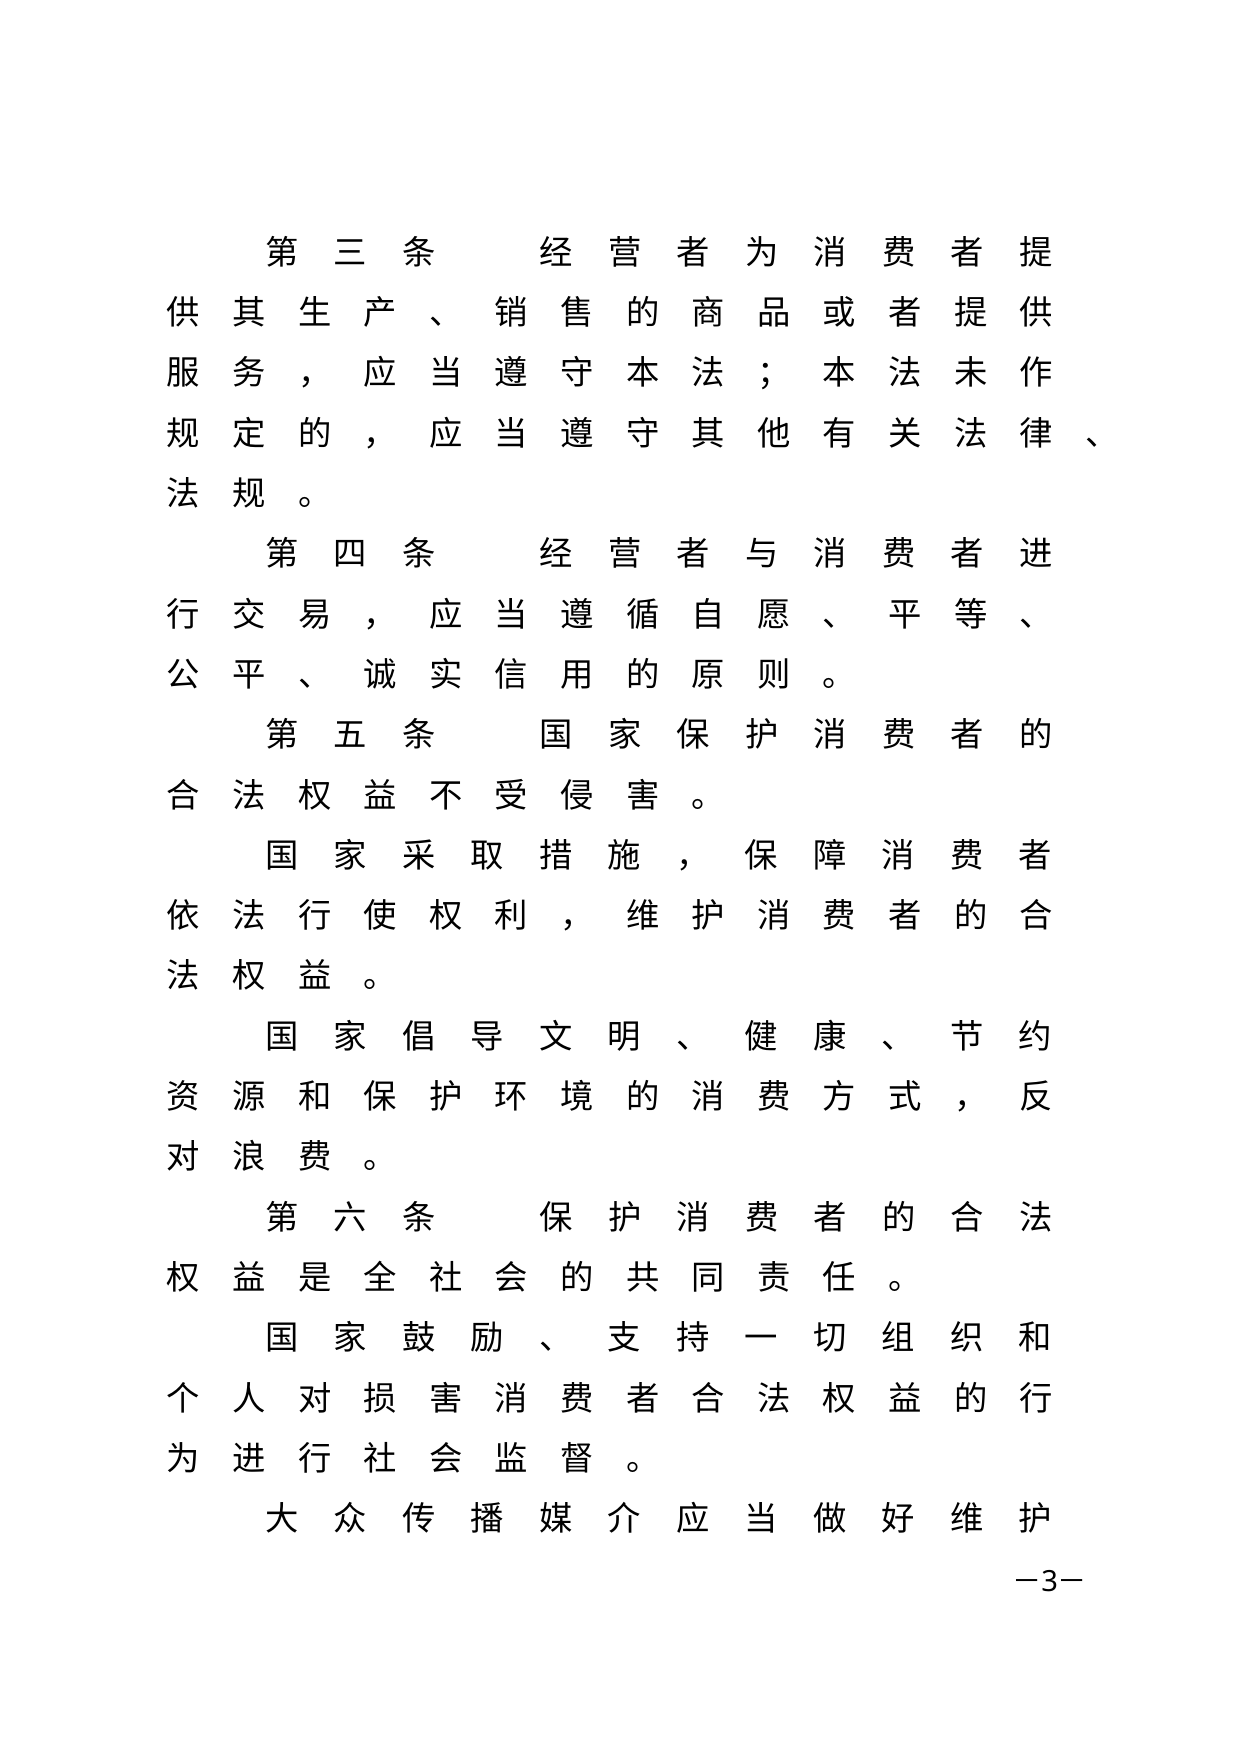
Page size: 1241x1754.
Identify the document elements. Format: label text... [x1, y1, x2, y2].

text 第五条 国家保护消费者的合法权益不受侵害。 [167, 702, 1085, 823]
text 第四条 经营者与消费者进行交易，应当遵循自愿、平等、公平、诚实信用的原则。 [167, 521, 1085, 702]
text 大众传播媒介应当做好维护消费者合法权益的宣传，对损害消费者合法权益的行为进行舆论监督。 [167, 1486, 1085, 1546]
text 国家鼓励、支持一切组织和个人对损害消费者合法权益的行为进行社会监督。 [167, 1305, 1085, 1486]
text 国家倡导文明、健康、节约资源和保护环境的消费方式，反对浪费。 [167, 1003, 1085, 1184]
text 国家采取措施，保障消费者依法行使权利，维护消费者的合法权益。 [167, 823, 1085, 1003]
text 第三条 经营者为消费者提供其生产、销售的商品或者提供服务，应当遵守本法；本法未作规定的，应当遵守其他有关法律、法规。 [167, 219, 1085, 521]
text 第六条 保护消费者的合法权益是全社会的共同责任。 [167, 1184, 1085, 1305]
